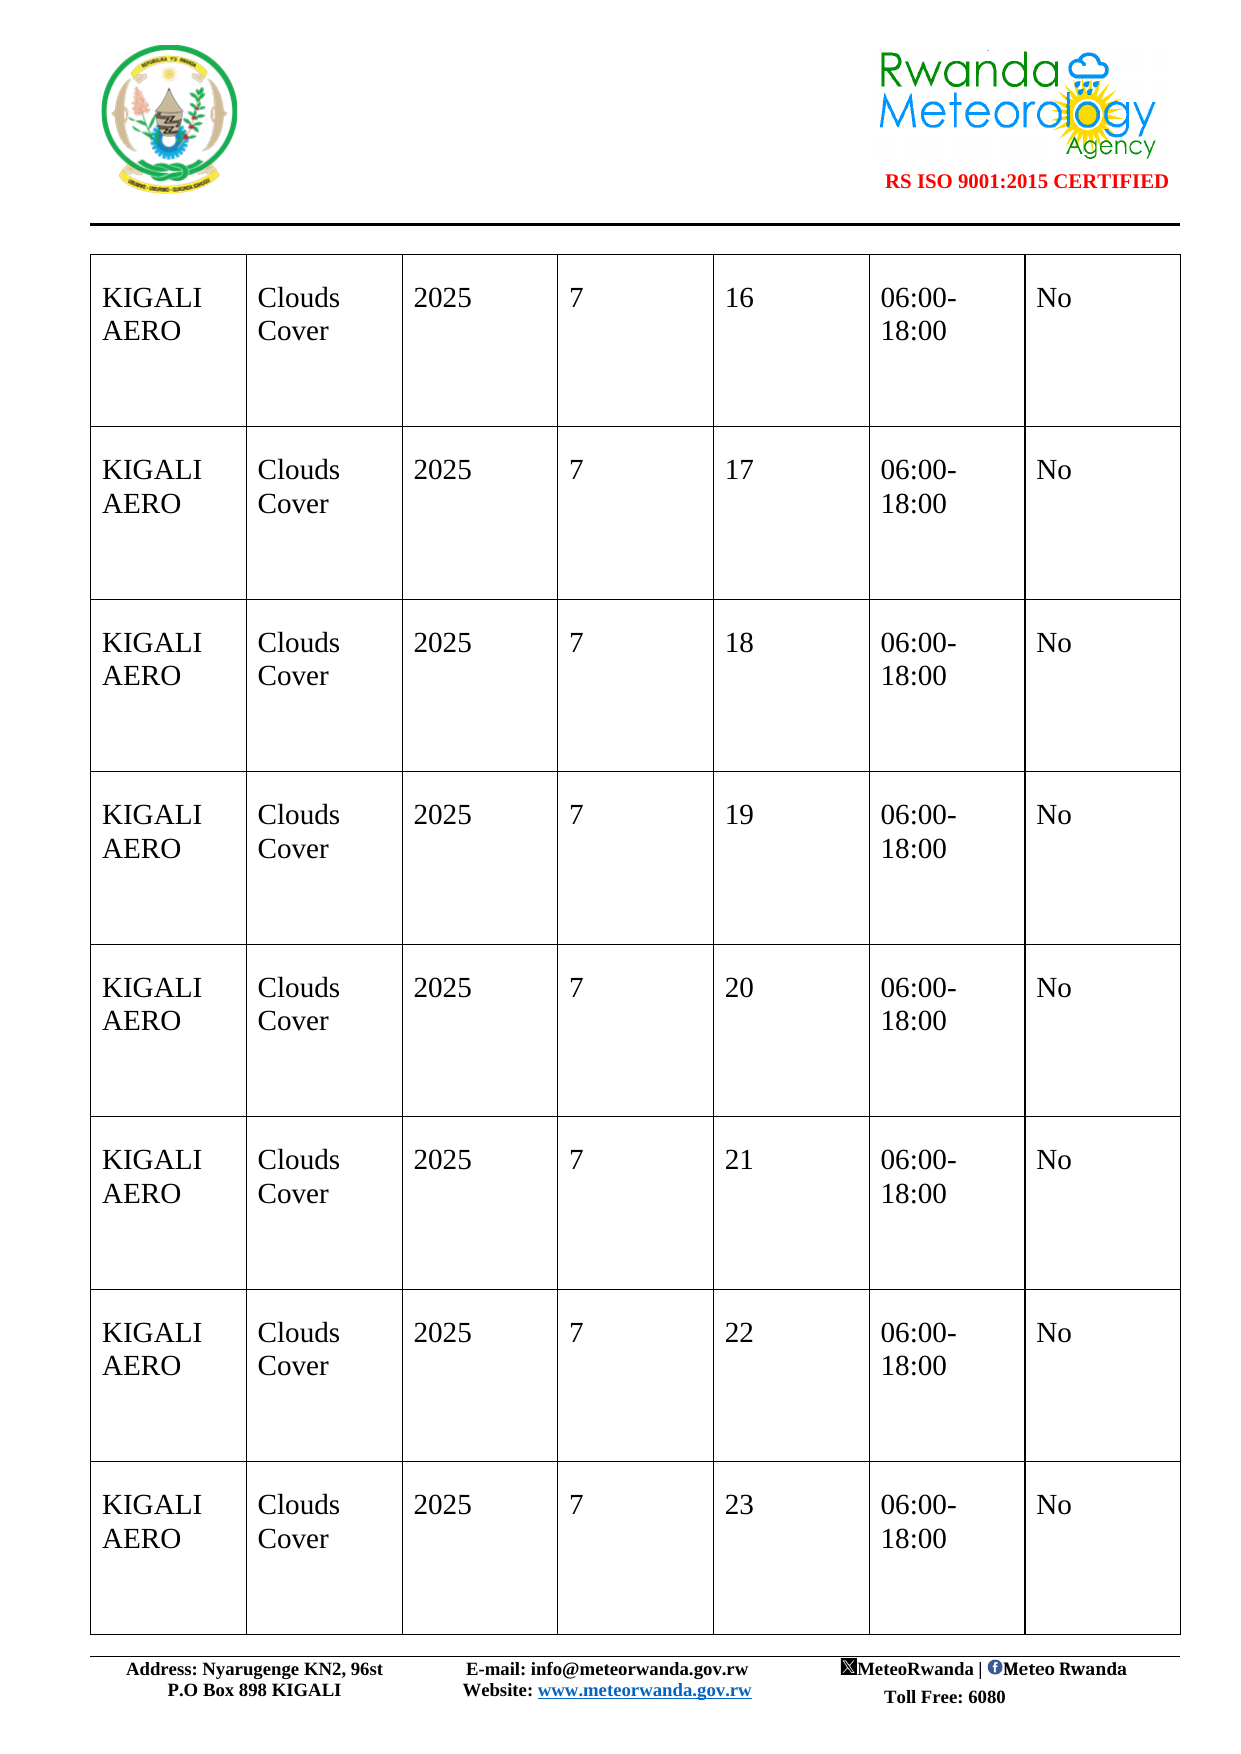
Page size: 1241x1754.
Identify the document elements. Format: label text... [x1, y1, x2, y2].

table_cell KIGALI AERO [91, 600, 246, 771]
table_cell No [1026, 255, 1180, 426]
table_cell 19 [714, 772, 869, 944]
table_cell Clouds Cover [247, 1462, 402, 1634]
table_cell 06:00-18:00 [870, 1290, 1024, 1461]
table_cell 21 [714, 1117, 869, 1289]
table_cell 16 [714, 255, 869, 426]
table_cell No [1026, 772, 1180, 944]
table_cell 2025 [403, 772, 557, 944]
picture [840, 1658, 857, 1675]
table_cell 06:00-18:00 [870, 945, 1024, 1116]
table_cell 23 [714, 1462, 869, 1634]
table_cell 20 [714, 945, 869, 1116]
table_cell 7 [558, 255, 713, 426]
table_cell 7 [558, 1462, 713, 1634]
table_cell 7 [558, 945, 713, 1116]
picture [987, 1659, 1003, 1675]
table_cell No [1026, 945, 1180, 1116]
table_cell 7 [558, 1117, 713, 1289]
picture [865, 45, 1169, 165]
table_cell Clouds Cover [247, 1290, 402, 1461]
table_cell Clouds Cover [247, 427, 402, 599]
table_cell 17 [714, 427, 869, 599]
table_cell No [1026, 600, 1180, 771]
table_cell 2025 [403, 600, 557, 771]
table_cell KIGALI AERO [91, 255, 246, 426]
table_cell 06:00-18:00 [870, 1462, 1024, 1634]
table_cell KIGALI AERO [91, 1290, 246, 1461]
table_cell 7 [558, 1290, 713, 1461]
table_cell 2025 [403, 1117, 557, 1289]
table_cell Clouds Cover [247, 945, 402, 1116]
table_cell 06:00-18:00 [870, 600, 1024, 771]
table_cell 7 [558, 600, 713, 771]
table_cell KIGALI AERO [91, 945, 246, 1116]
table_cell 06:00-18:00 [870, 1117, 1024, 1289]
table_cell 2025 [403, 1462, 557, 1634]
table_cell No [1026, 1290, 1180, 1461]
table_cell Clouds Cover [247, 772, 402, 944]
table_cell 22 [714, 1290, 869, 1461]
table_cell 2025 [403, 945, 557, 1116]
table_cell Clouds Cover [247, 600, 402, 771]
table_cell Clouds Cover [247, 1117, 402, 1289]
table_cell 2025 [403, 427, 557, 599]
table_cell KIGALI AERO [91, 1117, 246, 1289]
table_cell KIGALI AERO [91, 1462, 246, 1634]
table_cell No [1026, 427, 1180, 599]
table_cell 7 [558, 427, 713, 599]
table_cell KIGALI AERO [91, 427, 246, 599]
table_cell 2025 [403, 1290, 557, 1461]
table_cell 06:00-18:00 [870, 427, 1024, 599]
picture [101, 45, 238, 194]
table_cell KIGALI AERO [91, 772, 246, 944]
table_cell 06:00-18:00 [870, 255, 1024, 426]
table_cell 2025 [403, 255, 557, 426]
table_cell 06:00-18:00 [870, 772, 1024, 944]
table_cell Clouds Cover [247, 255, 402, 426]
table_cell No [1026, 1117, 1180, 1289]
table_cell No [1026, 1462, 1180, 1634]
table_cell 7 [558, 772, 713, 944]
table_cell 18 [714, 600, 869, 771]
